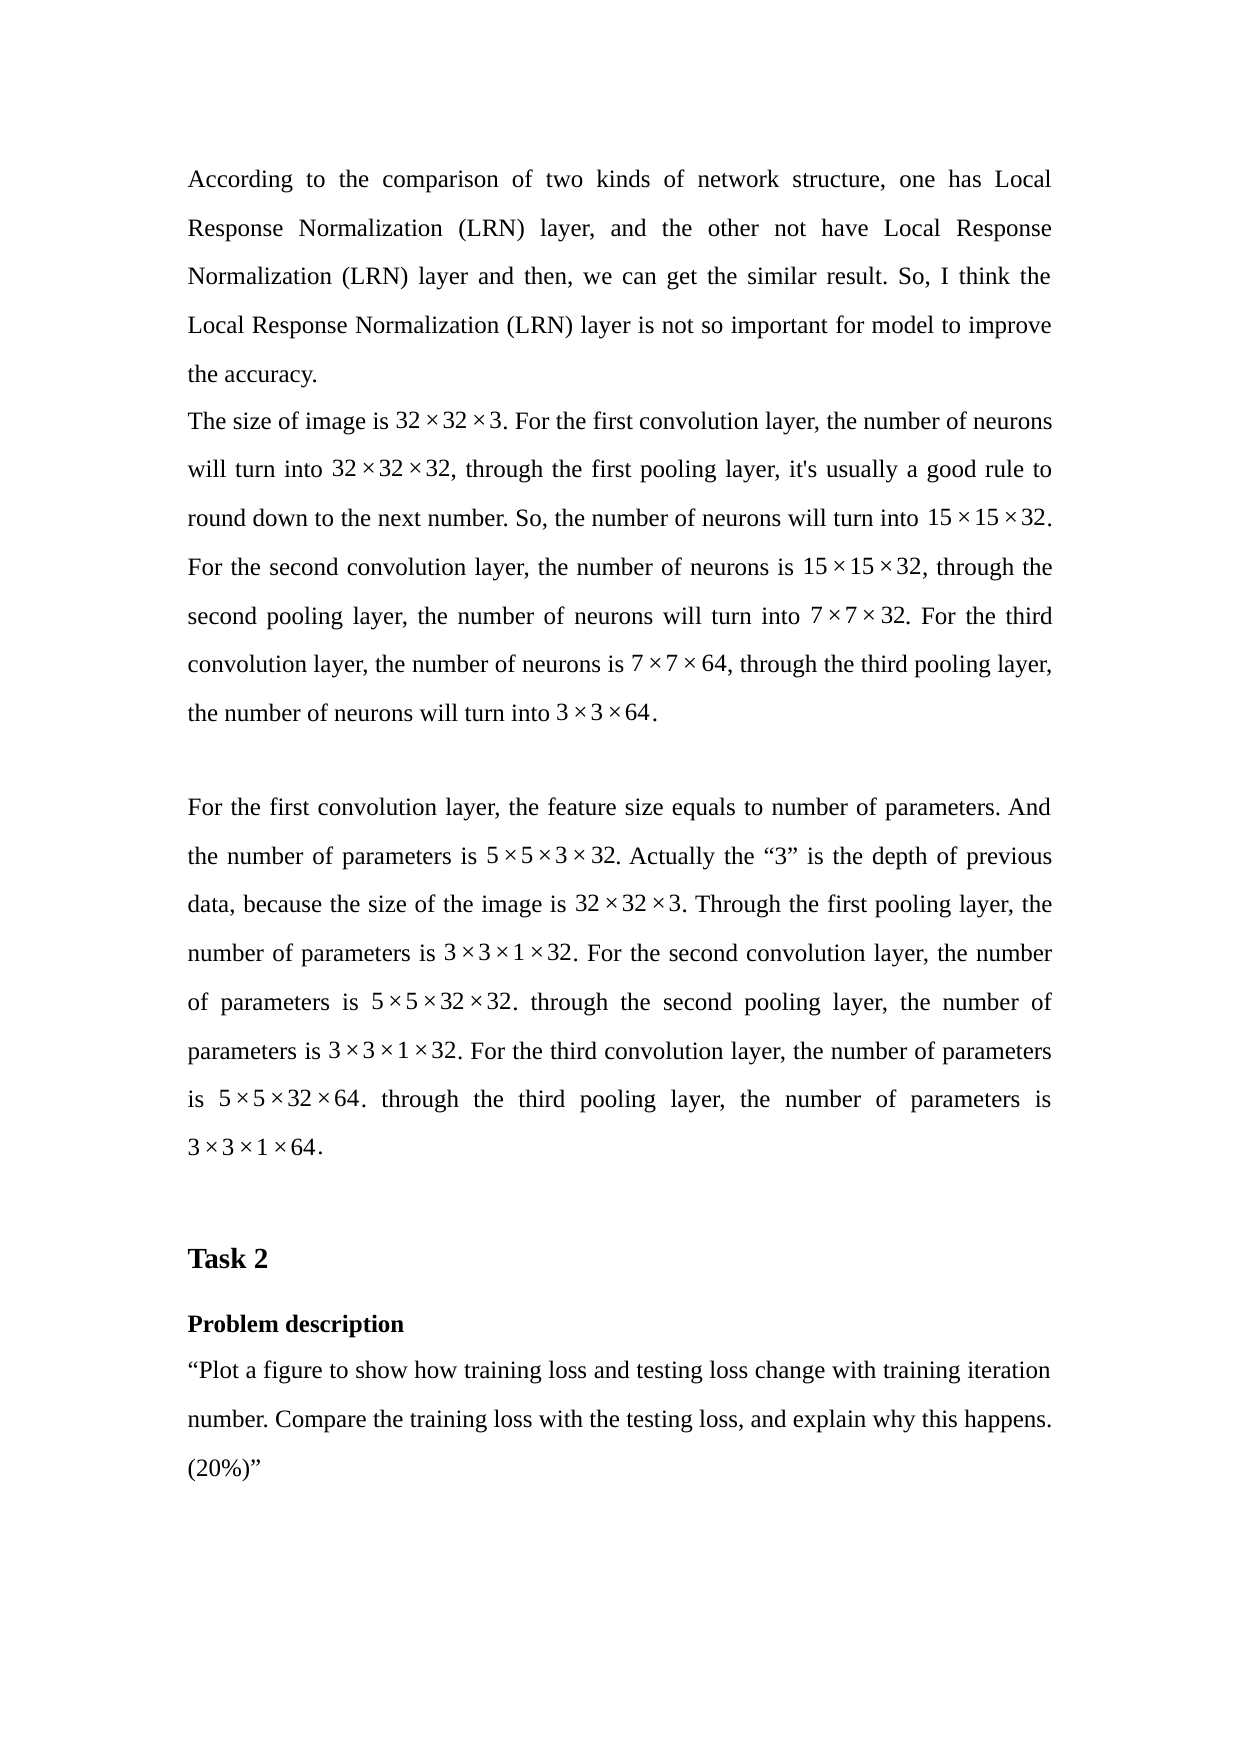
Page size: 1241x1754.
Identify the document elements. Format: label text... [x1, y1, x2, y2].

text The size of image is . For the first convolution layer, the number of neurons will turn into , through the first pooling layer, it's usually a good rule to round down to the next number. So, the number of neurons will turn into . For the second convolution layer, the number of neurons is , through the second pooling layer, the number of neurons will turn into . For the third convolution layer, the number of neurons is , through the third pooling layer, the number of neurons will turn into . [187, 404, 1053, 729]
text “Plot a figure to show how training loss and testing loss change with training iteration number. Compare the training loss with the testing loss, and explain why this happens. (20%)” [187, 1354, 1053, 1484]
text Problem description [187, 1307, 1053, 1339]
text Task 2 [187, 1225, 1053, 1290]
text According to the comparison of two kinds of network structure, one has Local Response Normalization (LRN) layer, and the other not have Local Response Normalization (LRN) layer and then, we can get the similar result. So, I think the Local Response Normalization (LRN) layer is not so important for model to improve the accuracy. [187, 162, 1053, 389]
text For the first convolution layer, the feature size equals to number of parameters. And the number of parameters is . Actually the “3” is the depth of previous data, because the size of the image is . Through the first pooling layer, the number of parameters is . For the second convolution layer, the number of parameters is . through the second pooling layer, the number of parameters is . For the third convolution layer, the number of parameters is . through the third pooling layer, the number of parameters is . [187, 790, 1053, 1164]
